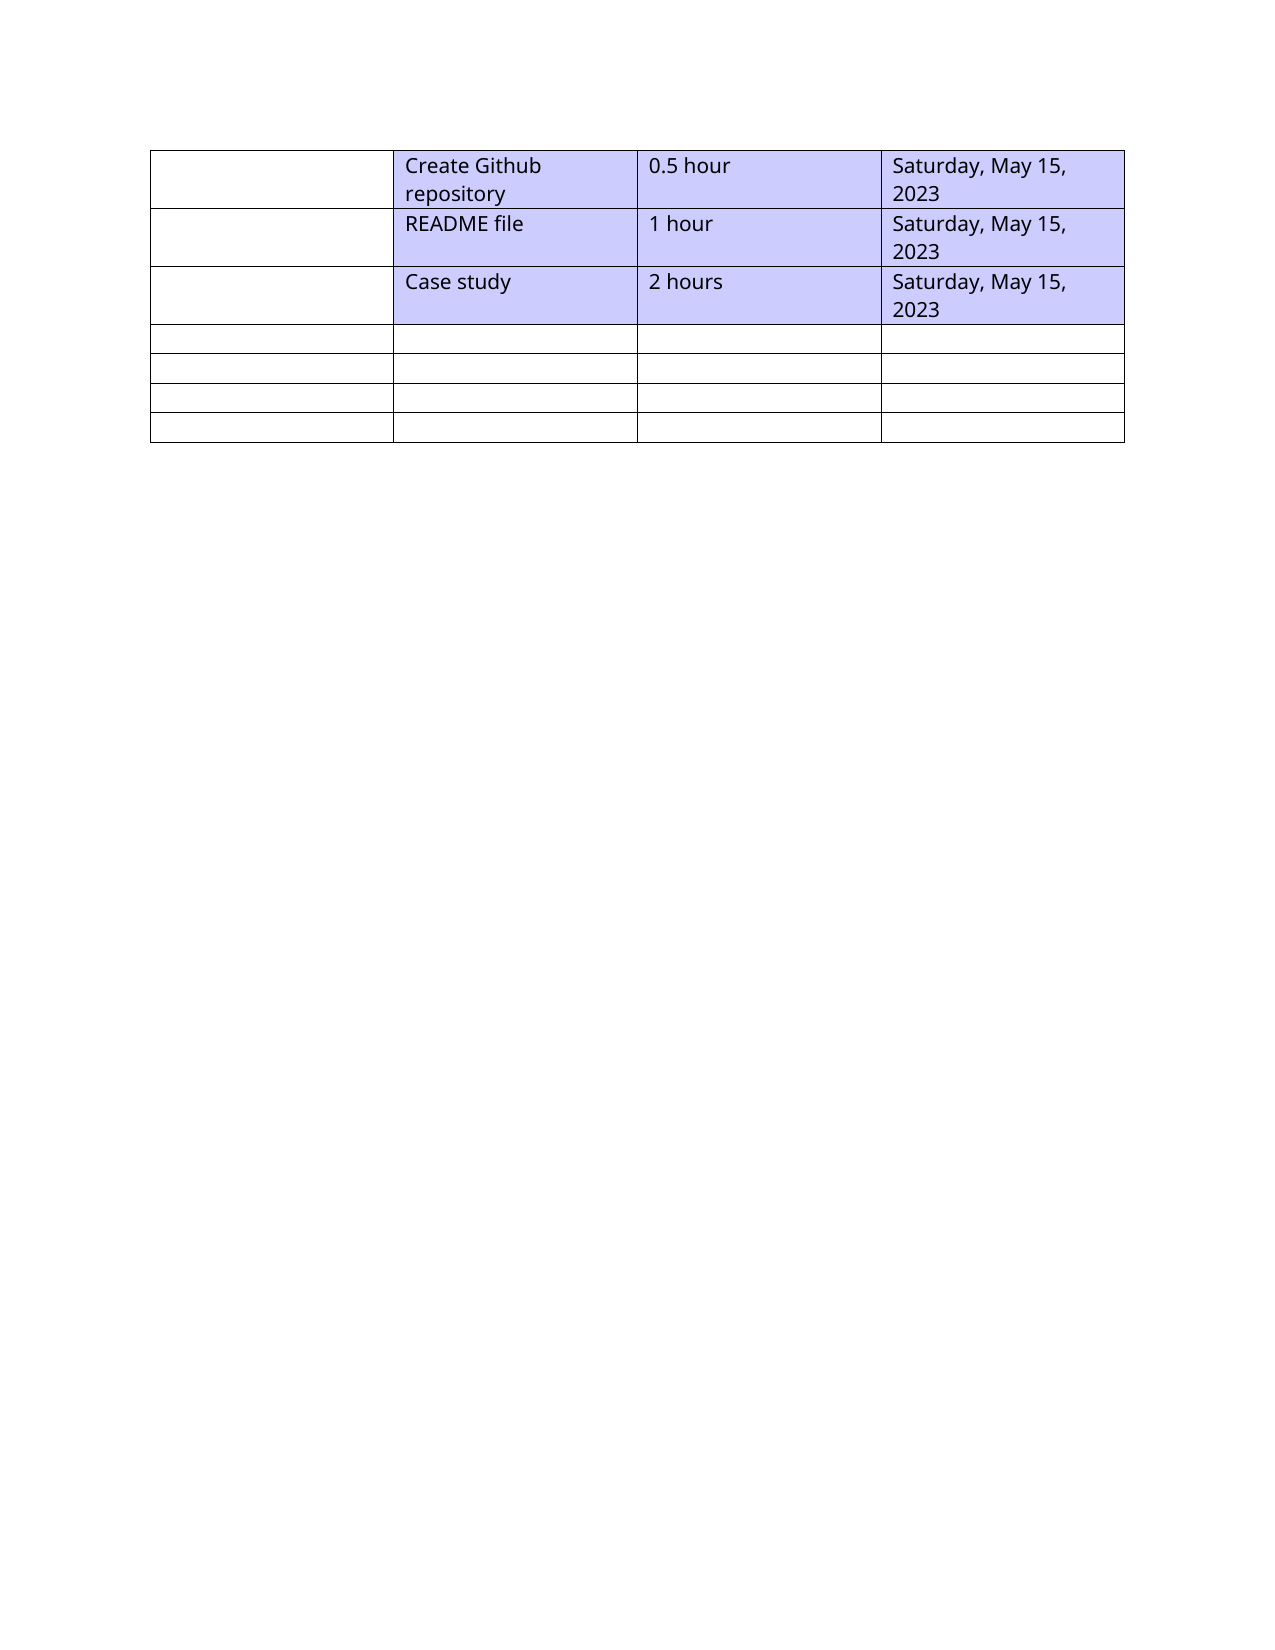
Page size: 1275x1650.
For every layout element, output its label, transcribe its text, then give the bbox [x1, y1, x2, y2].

table_cell Saturday, May 15, 2023 [882, 209, 1124, 266]
table_cell 0.5 hour [638, 151, 881, 208]
table_cell [151, 413, 393, 442]
table_cell [882, 325, 1124, 353]
table_cell [394, 384, 637, 412]
table_cell [394, 354, 637, 383]
table_cell [882, 413, 1124, 442]
table_cell [638, 384, 881, 412]
table_cell [882, 384, 1124, 412]
table_cell [394, 325, 637, 353]
table_cell [638, 413, 881, 442]
table_cell 2 hours [638, 267, 881, 324]
table_cell [151, 354, 393, 383]
table_cell [394, 413, 637, 442]
table_cell Case study [394, 267, 637, 324]
table_cell README file [394, 209, 637, 266]
table_cell [882, 354, 1124, 383]
table_cell [638, 354, 881, 383]
table_cell [151, 209, 393, 266]
table_cell [151, 384, 393, 412]
table_cell 1 hour [638, 209, 881, 266]
table_cell Saturday, May 15, 2023 [882, 267, 1124, 324]
table_cell Create Github repository [394, 151, 637, 208]
table_cell [151, 325, 393, 353]
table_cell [882, 151, 1124, 208]
table_cell [151, 151, 393, 208]
table_cell [151, 267, 393, 324]
table_cell [638, 325, 881, 353]
